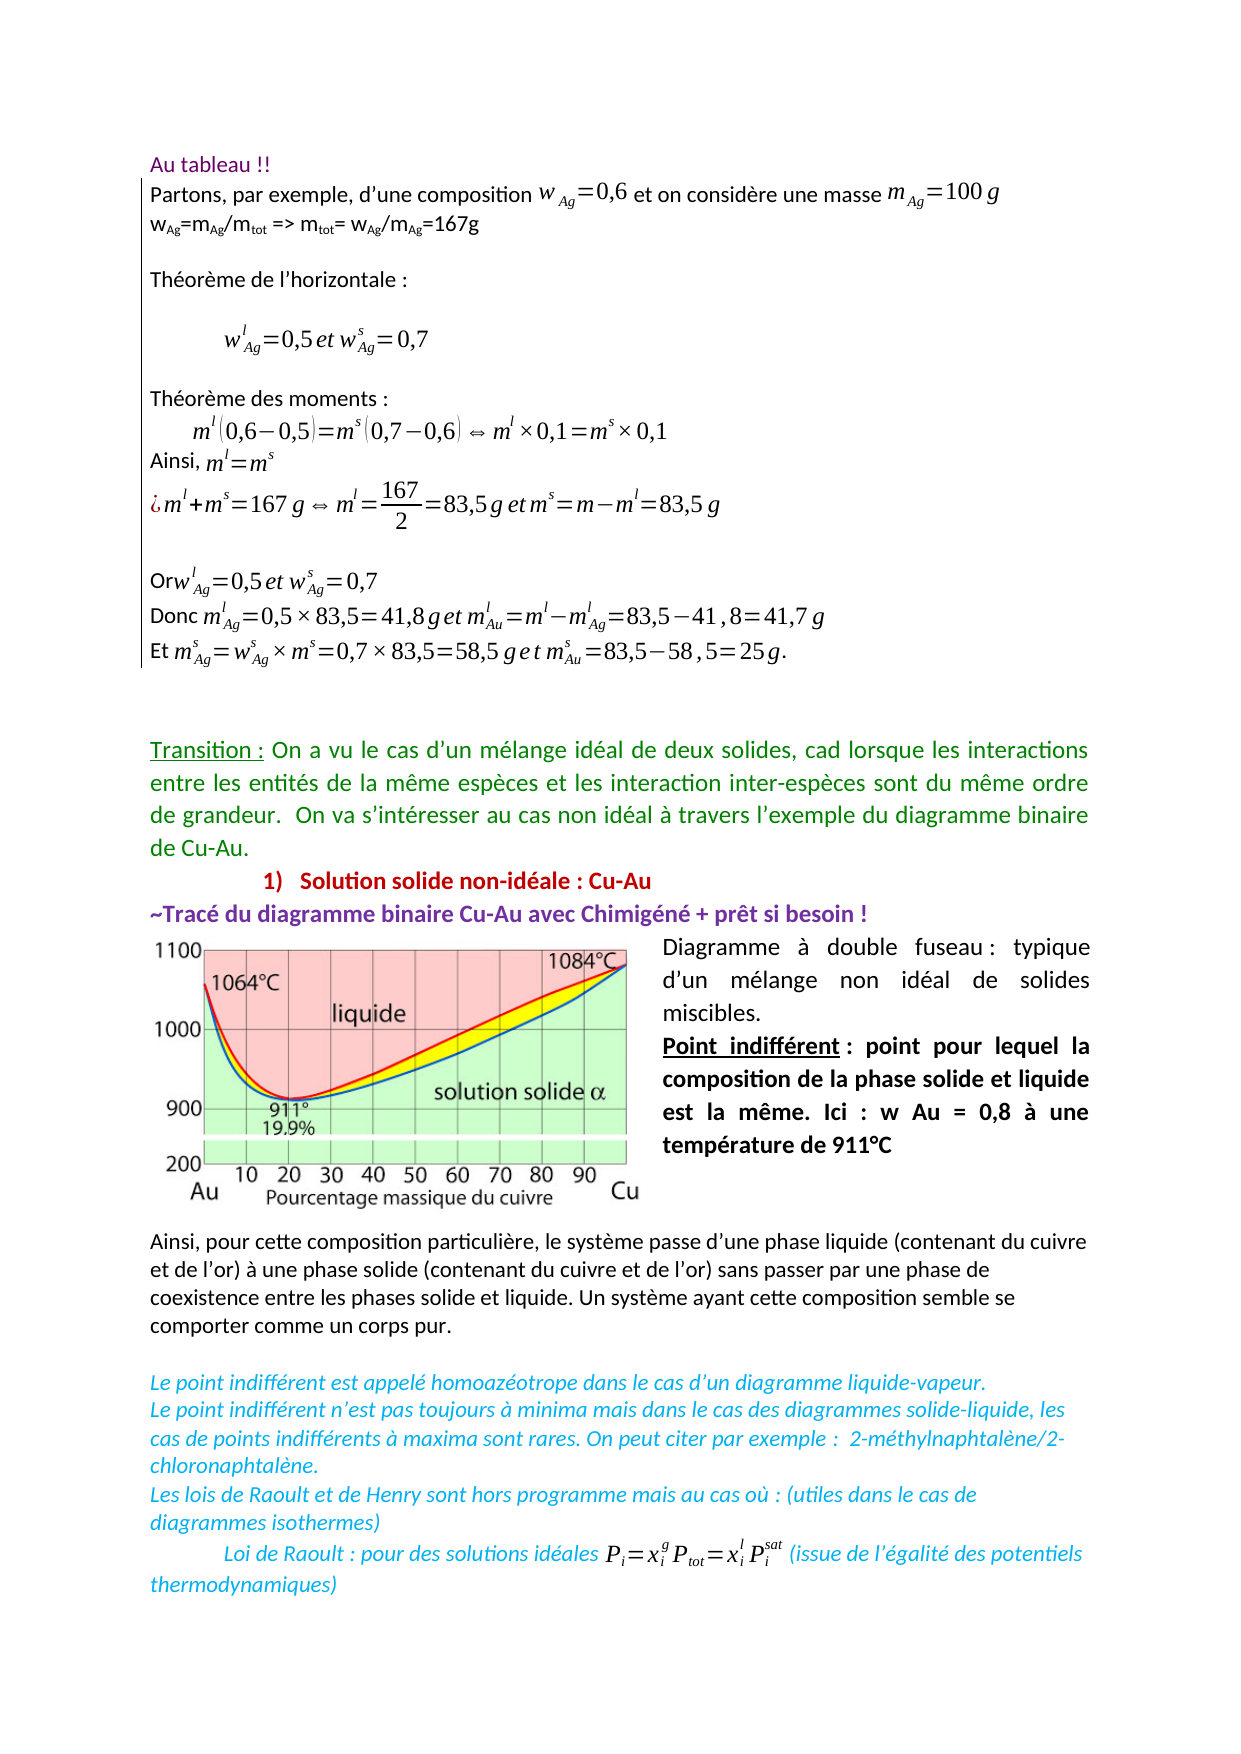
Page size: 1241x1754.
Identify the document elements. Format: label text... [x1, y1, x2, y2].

text Le point indifférent n’est pas toujours à minima mais dans le cas des diagrammes solide-liquide, les cas de points indifférents à maxima sont rares. On peut citer par exemple : 2-méthylnaphtalène/2-chloronaphtalène. [150, 1396, 1090, 1480]
text Au tableau !! [150, 150, 1090, 178]
text Donc [150, 598, 1090, 633]
text Théorème de l’horizontale : [150, 265, 1090, 293]
text Et . [150, 633, 1090, 668]
list Solution solide non-idéale : Cu-Au [262, 865, 1090, 896]
text Ainsi, pour cette composition particulière, le système passe d’une phase liquide (contenant du cuivre et de l’or) à une phase solide (contenant du cuivre et de l’or) sans passer par une phase de coexistence entre les phases solide et liquide. Un système ayant cette composition semble se comporter comme un corps pur. [150, 1227, 1090, 1339]
text Or [150, 563, 1090, 598]
text Ainsi, [150, 445, 1090, 476]
text wAg=mAg/mtot => mtot= wAg/mAg=167g [150, 209, 1090, 237]
text Partons, par exemple, d’une composition et on considère une masse [150, 178, 1090, 209]
text Le point indifférent est appelé homoazéotrope dans le cas d’un diagramme liquide-vapeur. [150, 1368, 1090, 1396]
text Les lois de Raoult et de Henry sont hors programme mais au cas où : (utiles dans le cas de diagrammes isothermes) [150, 1480, 1090, 1536]
text Transition : On a vu le cas d’un mélange idéal de deux solides, cad lorsque les interactions entre les entités de la même espèces et les interaction inter-espèces sont du même ordre de grandeur. On va s’intéresser au cas non idéal à travers l’exemple du diagramme binaire de Cu-Au. [150, 734, 1090, 863]
picture [150, 932, 644, 1213]
text Théorème des moments : [150, 384, 1090, 412]
text ~Tracé du diagramme binaire Cu-Au avec Chimigéné + prêt si besoin ! [150, 898, 1090, 929]
text Diagramme à double fuseau : typique d’un mélange non idéal de solides miscibles. [150, 931, 1090, 1028]
text Point indifférent : point pour lequel la composition de la phase solide et liquide est la même. Ici : w Au = 0,8 à une température de 911°C [644, 1030, 1090, 1159]
text Loi de Raoult : pour des solutions idéales (issue de l’égalité des potentiels thermodynamiques) [150, 1536, 1090, 1599]
